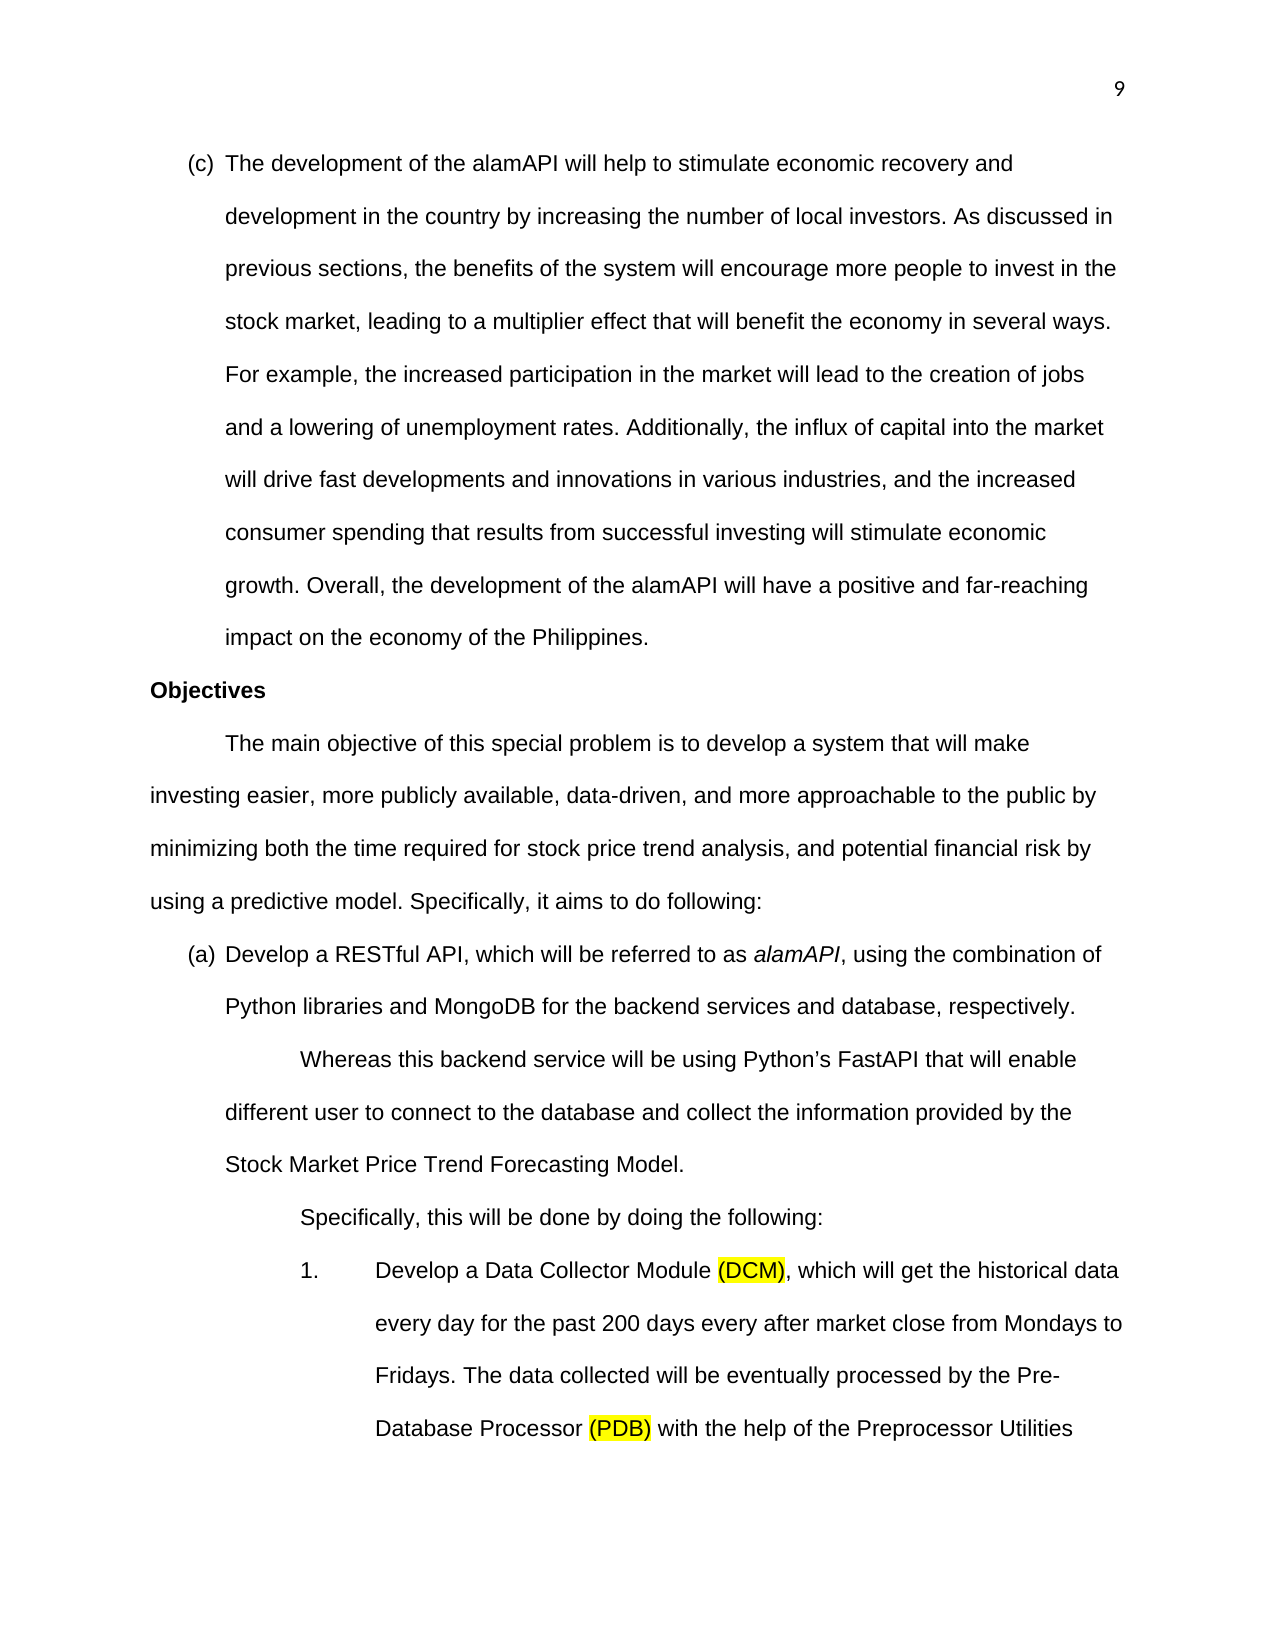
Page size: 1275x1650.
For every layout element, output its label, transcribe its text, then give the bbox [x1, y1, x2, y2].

list Develop a RESTful API, which will be referred to as alamAPI, using the combination of Python libraries and MongoDB for the backend services and database, respectively. [187, 941, 1125, 1020]
text Objectives [150, 677, 1125, 703]
text The main objective of this special problem is to develop a system that will make investing easier, more publicly available, data-driven, and more approachable to the public by minimizing both the time required for stock price trend analysis, and potential financial risk by using a predictive model. Specifically, it aims to do following: [150, 730, 1125, 914]
text Whereas this backend service will be using Python’s FastAPI that will enable different user to connect to the database and collect the information provided by the Stock Market Price Trend Forecasting Model. [225, 1046, 1125, 1178]
list The development of the alamAPI will help to stimulate economic recovery and development in the country by increasing the number of local investors. As discussed in previous sections, the benefits of the system will encourage more people to invest in the stock market, leading to a multiplier effect that will benefit the economy in several ways. For example, the increased participation in the market will lead to the creation of jobs and a lowering of unemployment rates. Additionally, the influx of capital into the market will drive fast developments and innovations in various industries, and the increased consumer spending that results from successful investing will stimulate economic growth. Overall, the development of the alamAPI will have a positive and far-reaching impact on the economy of the Philippines. [187, 150, 1125, 651]
text Specifically, this will be done by doing the following: [225, 1204, 1125, 1231]
